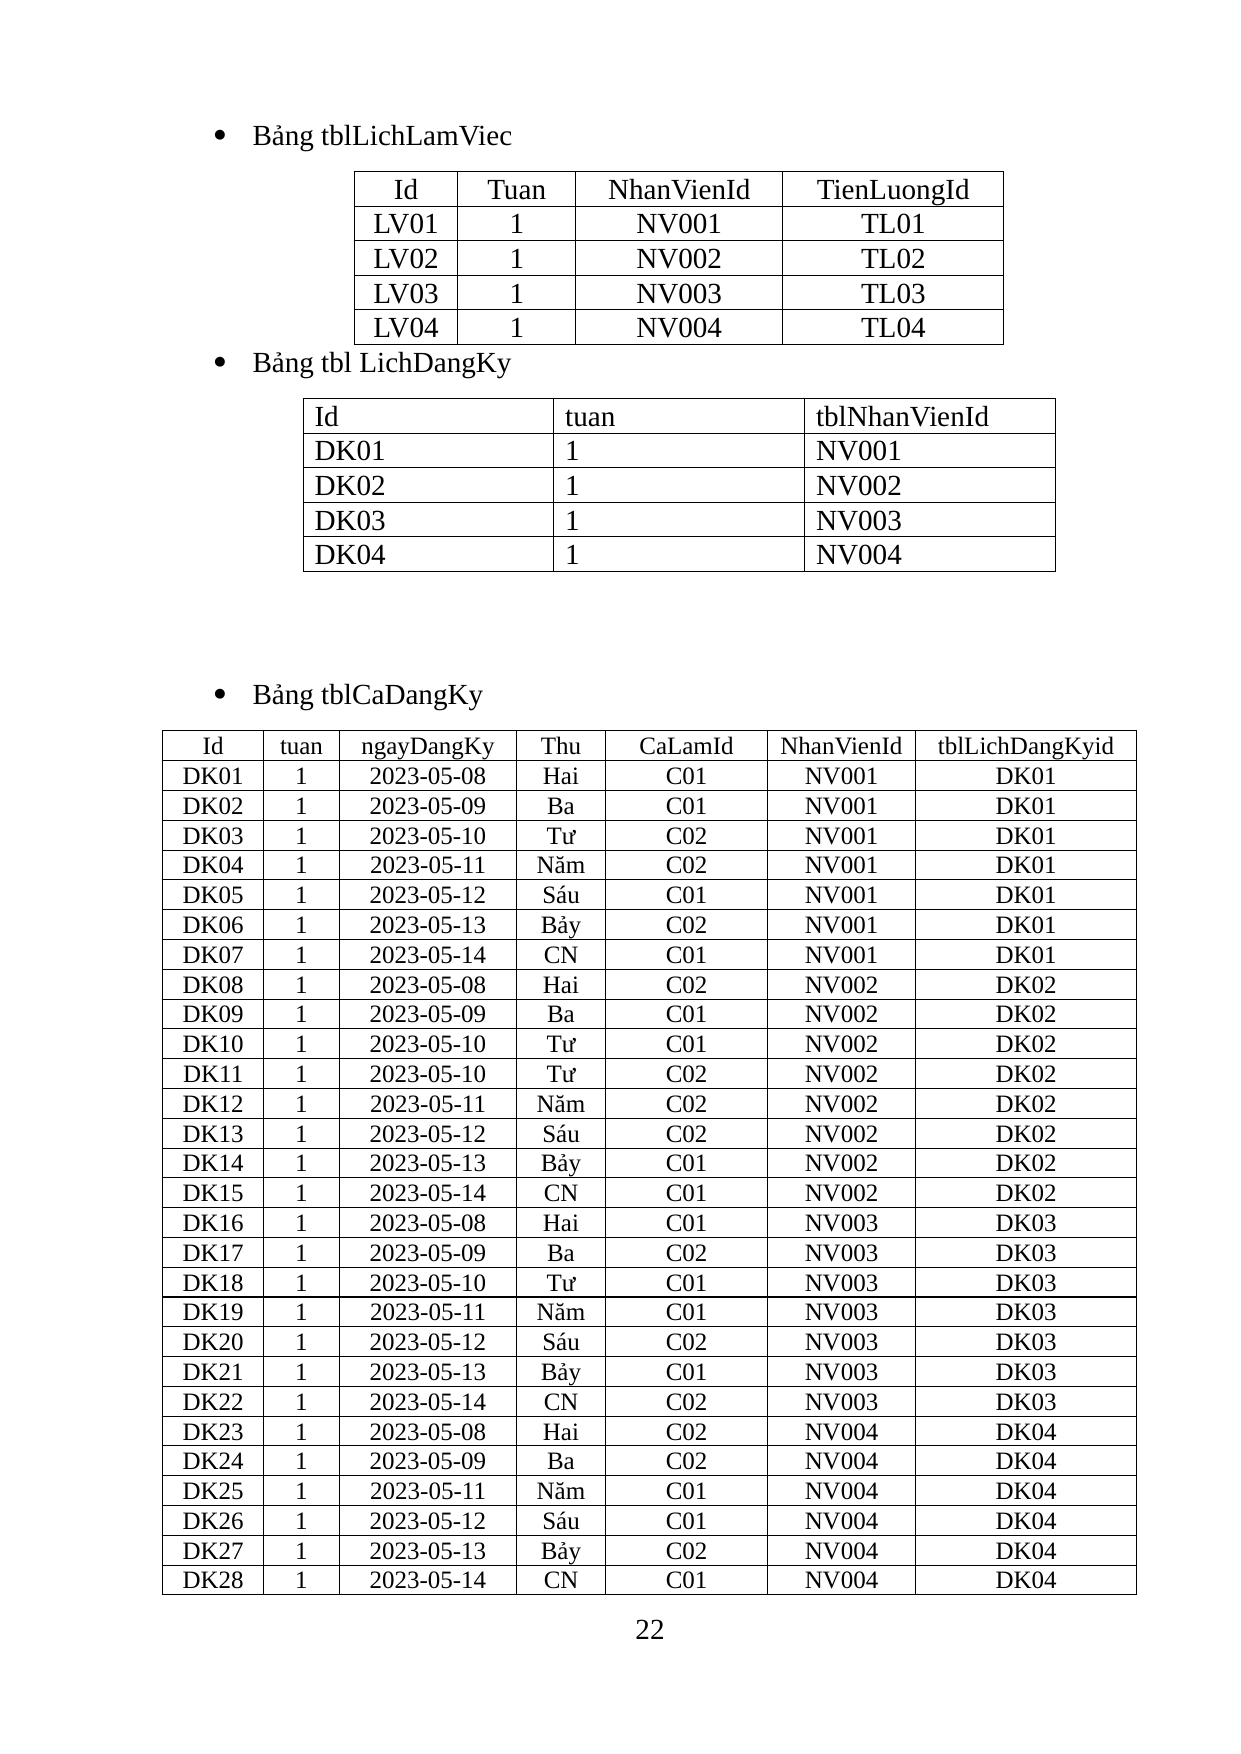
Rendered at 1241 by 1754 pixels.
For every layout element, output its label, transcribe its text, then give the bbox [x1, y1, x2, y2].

table_cell C02 [606, 1238, 767, 1267]
table_cell 2023-05-11 [340, 851, 516, 879]
table_cell DK03 [163, 821, 263, 849]
table_cell 1 [264, 1446, 339, 1475]
table_cell DK04 [916, 1566, 1136, 1594]
table_cell Bảy [517, 1357, 605, 1386]
table_cell C02 [606, 1059, 767, 1088]
table_cell 2023-05-14 [340, 940, 516, 969]
table_cell Sáu [517, 1327, 605, 1356]
table_header tuan [554, 399, 804, 432]
table_cell NV004 [768, 1446, 915, 1475]
table_cell NV001 [768, 880, 915, 909]
table_cell Tư [517, 821, 605, 849]
table_cell 1 [458, 241, 575, 275]
table_cell DK11 [163, 1059, 263, 1088]
table_cell NV003 [768, 1238, 915, 1267]
table_cell C01 [606, 1298, 767, 1326]
table_cell 1 [264, 1029, 339, 1058]
table_cell 1 [264, 940, 339, 969]
table_cell DK01 [916, 761, 1136, 790]
table_cell DK16 [163, 1208, 263, 1237]
table_cell 1 [458, 207, 575, 240]
table_cell 2023-05-13 [340, 1149, 516, 1177]
table_cell TL04 [783, 310, 1003, 344]
table_cell 2023-05-10 [340, 1029, 516, 1058]
table_cell NV002 [768, 1119, 915, 1147]
table_cell NV003 [768, 1357, 915, 1386]
table_cell NV001 [768, 821, 915, 849]
table_cell C01 [606, 1208, 767, 1237]
table_cell 2023-05-09 [340, 791, 516, 820]
table_cell 1 [264, 1178, 339, 1207]
table_header Thu [517, 731, 605, 760]
table_cell C02 [606, 1089, 767, 1118]
table_cell 2023-05-11 [340, 1089, 516, 1118]
table_cell NV003 [768, 1327, 915, 1356]
table_cell CN [517, 940, 605, 969]
table_cell DK02 [916, 1149, 1136, 1177]
table_cell DK04 [163, 851, 263, 879]
table_cell C02 [606, 910, 767, 939]
table_cell Ba [517, 791, 605, 820]
table_cell 1 [554, 468, 804, 502]
table_cell 2023-05-10 [340, 1268, 516, 1296]
table_cell NV001 [576, 207, 782, 240]
table_cell DK01 [916, 851, 1136, 879]
table_cell 2023-05-08 [340, 970, 516, 998]
table_cell 1 [264, 1476, 339, 1505]
table_cell C01 [606, 940, 767, 969]
table_cell 2023-05-10 [340, 1059, 516, 1088]
table_cell CN [517, 1566, 605, 1594]
table_cell DK02 [916, 1000, 1136, 1028]
table_cell DK12 [163, 1089, 263, 1118]
table_cell NV002 [768, 1029, 915, 1058]
table_cell 2023-05-12 [340, 1327, 516, 1356]
table_cell C01 [606, 1476, 767, 1505]
table_cell 1 [264, 1059, 339, 1088]
table_cell 2023-05-12 [340, 880, 516, 909]
table_cell 2023-05-13 [340, 910, 516, 939]
table_cell 1 [264, 851, 339, 879]
table_cell DK02 [916, 1089, 1136, 1118]
table_cell NV004 [805, 537, 1055, 571]
table_cell 1 [554, 503, 804, 536]
table_header Id [355, 172, 457, 206]
table_header CaLamId [606, 731, 767, 760]
table_cell Sáu [517, 1119, 605, 1147]
table_cell 1 [264, 791, 339, 820]
table_cell NV002 [768, 1059, 915, 1088]
table_cell 1 [264, 1000, 339, 1028]
table_cell DK02 [916, 1059, 1136, 1088]
table_cell C01 [606, 1029, 767, 1058]
table_header NhanVienId [768, 731, 915, 760]
table_cell NV004 [768, 1566, 915, 1594]
table_header Id [163, 731, 263, 760]
table_cell DK03 [916, 1238, 1136, 1267]
table_cell NV001 [768, 940, 915, 969]
table_cell Bảy [517, 910, 605, 939]
table_cell C01 [606, 791, 767, 820]
table_cell Ba [517, 1000, 605, 1028]
table_cell 1 [264, 1238, 339, 1267]
table_cell DK26 [163, 1506, 263, 1535]
table_cell NV001 [768, 791, 915, 820]
table_cell Ba [517, 1446, 605, 1475]
table_cell DK01 [163, 761, 263, 790]
table_cell C01 [606, 1149, 767, 1177]
table_cell DK01 [916, 940, 1136, 969]
table_cell DK01 [916, 791, 1136, 820]
table_cell NV003 [768, 1387, 915, 1416]
list Bảng tblLichLamViec [215, 118, 1122, 152]
table_cell DK15 [163, 1178, 263, 1207]
table_cell NV002 [576, 241, 782, 275]
table_cell DK03 [916, 1357, 1136, 1386]
table_cell DK03 [916, 1298, 1136, 1326]
table_cell NV002 [805, 468, 1055, 502]
table_cell NV004 [768, 1506, 915, 1535]
table_cell C02 [606, 1446, 767, 1475]
table_cell C02 [606, 851, 767, 879]
table_cell 1 [264, 1566, 339, 1594]
table_cell TL01 [783, 207, 1003, 240]
table_cell DK02 [916, 1119, 1136, 1147]
table_cell DK04 [916, 1476, 1136, 1505]
table_cell Năm [517, 1476, 605, 1505]
table_cell NV001 [768, 910, 915, 939]
table_cell 1 [264, 970, 339, 998]
table_header tblLichDangKyid [916, 731, 1136, 760]
table_cell 2023-05-10 [340, 821, 516, 849]
table_cell NV002 [768, 1178, 915, 1207]
table_cell 1 [264, 1149, 339, 1177]
table_cell 1 [264, 1298, 339, 1326]
table_cell NV004 [768, 1476, 915, 1505]
table_cell NV003 [768, 1268, 915, 1296]
table_cell 2023-05-08 [340, 761, 516, 790]
table_cell 1 [264, 761, 339, 790]
table_cell DK03 [916, 1387, 1136, 1416]
table_cell DK24 [163, 1446, 263, 1475]
table_cell Tư [517, 1059, 605, 1088]
table_cell DK02 [163, 791, 263, 820]
table_cell 1 [458, 276, 575, 309]
table_cell Bảy [517, 1149, 605, 1177]
table_cell DK03 [916, 1208, 1136, 1237]
table_cell 1 [264, 1119, 339, 1147]
table_cell NV003 [768, 1298, 915, 1326]
table_cell DK04 [916, 1536, 1136, 1564]
table_cell 2023-05-12 [340, 1119, 516, 1147]
table_cell Tư [517, 1268, 605, 1296]
table_header Tuan [458, 172, 575, 206]
table_cell 2023-05-11 [340, 1476, 516, 1505]
table_cell DK20 [163, 1327, 263, 1356]
table_cell NV001 [805, 434, 1055, 467]
table_cell DK05 [163, 880, 263, 909]
table_cell DK01 [304, 434, 553, 467]
table_cell Sáu [517, 1506, 605, 1535]
table_cell Sáu [517, 880, 605, 909]
table_cell NV002 [768, 1000, 915, 1028]
table_cell LV04 [355, 310, 457, 344]
table_cell LV01 [355, 207, 457, 240]
table_cell CN [517, 1178, 605, 1207]
table_cell 1 [264, 1268, 339, 1296]
table_cell DK10 [163, 1029, 263, 1058]
table_cell DK01 [916, 821, 1136, 849]
table_cell 1 [264, 821, 339, 849]
table_cell DK01 [916, 910, 1136, 939]
table_cell NV004 [576, 310, 782, 344]
table_cell DK27 [163, 1536, 263, 1564]
table_cell C01 [606, 761, 767, 790]
table_cell 1 [264, 1506, 339, 1535]
table_cell 1 [264, 910, 339, 939]
table_cell NV003 [768, 1208, 915, 1237]
table_cell NV003 [576, 276, 782, 309]
table_cell NV002 [768, 1149, 915, 1177]
table_cell 2023-05-13 [340, 1357, 516, 1386]
table_cell 2023-05-14 [340, 1387, 516, 1416]
table_cell C01 [606, 1178, 767, 1207]
table_cell LV03 [355, 276, 457, 309]
list Bảng tbl LichDangKy [215, 345, 1122, 379]
table_cell Hai [517, 1417, 605, 1445]
table_cell 2023-05-09 [340, 1446, 516, 1475]
table_cell DK02 [916, 1029, 1136, 1058]
table_cell DK02 [916, 970, 1136, 998]
table_cell DK04 [916, 1446, 1136, 1475]
table_cell DK14 [163, 1149, 263, 1177]
table_cell DK03 [916, 1327, 1136, 1356]
table_cell Ba [517, 1238, 605, 1267]
table_cell 1 [264, 1417, 339, 1445]
list Bảng tblCaDangKy [215, 677, 1122, 711]
table_cell DK02 [304, 468, 553, 502]
table_cell Hai [517, 761, 605, 790]
table_cell DK01 [916, 880, 1136, 909]
table_cell 2023-05-13 [340, 1536, 516, 1564]
table_cell C01 [606, 1000, 767, 1028]
table_cell LV02 [355, 241, 457, 275]
table_cell DK02 [916, 1178, 1136, 1207]
table_cell C02 [606, 1119, 767, 1147]
table_cell DK17 [163, 1238, 263, 1267]
table_header tblNhanVienId [805, 399, 1055, 432]
table_header TienLuongId [783, 172, 1003, 206]
table_cell C01 [606, 1506, 767, 1535]
table_cell 2023-05-12 [340, 1506, 516, 1535]
table_cell 1 [264, 1387, 339, 1416]
table_cell C02 [606, 1536, 767, 1564]
table_cell 1 [264, 1208, 339, 1237]
table_cell Năm [517, 851, 605, 879]
table_cell 2023-05-08 [340, 1417, 516, 1445]
table_cell NV001 [768, 761, 915, 790]
table_cell DK13 [163, 1119, 263, 1147]
table_cell C02 [606, 1387, 767, 1416]
table_cell 1 [264, 1536, 339, 1564]
table_header NhanVienId [576, 172, 782, 206]
table_cell C02 [606, 1327, 767, 1356]
table_cell 2023-05-09 [340, 1000, 516, 1028]
table_cell C01 [606, 1566, 767, 1594]
table_cell 2023-05-09 [340, 1238, 516, 1267]
table_cell Bảy [517, 1536, 605, 1564]
table_cell DK04 [916, 1417, 1136, 1445]
table_cell DK07 [163, 940, 263, 969]
table_cell DK18 [163, 1268, 263, 1296]
table_cell DK23 [163, 1417, 263, 1445]
table_cell DK22 [163, 1387, 263, 1416]
table_cell Năm [517, 1298, 605, 1326]
table_cell C01 [606, 1268, 767, 1296]
table_cell Tư [517, 1029, 605, 1058]
table_cell 2023-05-14 [340, 1178, 516, 1207]
table_cell NV001 [768, 851, 915, 879]
table_cell NV003 [805, 503, 1055, 536]
table_cell DK04 [916, 1506, 1136, 1535]
table_cell DK09 [163, 1000, 263, 1028]
table_cell DK19 [163, 1298, 263, 1326]
table_cell Năm [517, 1089, 605, 1118]
table_header ngayDangKy [340, 731, 516, 760]
table_cell 1 [264, 1327, 339, 1356]
table_cell 1 [554, 434, 804, 467]
table_header tuan [264, 731, 339, 760]
table_cell 1 [458, 310, 575, 344]
table_cell DK21 [163, 1357, 263, 1386]
table_cell C01 [606, 1357, 767, 1386]
table_cell DK25 [163, 1476, 263, 1505]
table_cell NV002 [768, 970, 915, 998]
table_cell 2023-05-08 [340, 1208, 516, 1237]
table_cell DK28 [163, 1566, 263, 1594]
table_cell Hai [517, 970, 605, 998]
table_cell NV002 [768, 1089, 915, 1118]
table_cell Hai [517, 1208, 605, 1237]
table_cell 1 [554, 537, 804, 571]
table_cell TL02 [783, 241, 1003, 275]
table_cell DK03 [304, 503, 553, 536]
table_cell 1 [264, 1357, 339, 1386]
table_cell DK04 [304, 537, 553, 571]
table_cell NV004 [768, 1536, 915, 1564]
table_cell C01 [606, 880, 767, 909]
table_cell DK06 [163, 910, 263, 939]
table_cell CN [517, 1387, 605, 1416]
table_cell 2023-05-14 [340, 1566, 516, 1594]
table_cell 2023-05-11 [340, 1298, 516, 1326]
table_cell C02 [606, 970, 767, 998]
table_cell NV004 [768, 1417, 915, 1445]
table_header Id [304, 399, 553, 432]
table_cell DK08 [163, 970, 263, 998]
table_cell 1 [264, 880, 339, 909]
table_cell TL03 [783, 276, 1003, 309]
table_cell C02 [606, 821, 767, 849]
table_cell 1 [264, 1089, 339, 1118]
table_cell DK03 [916, 1268, 1136, 1296]
table_cell C02 [606, 1417, 767, 1445]
